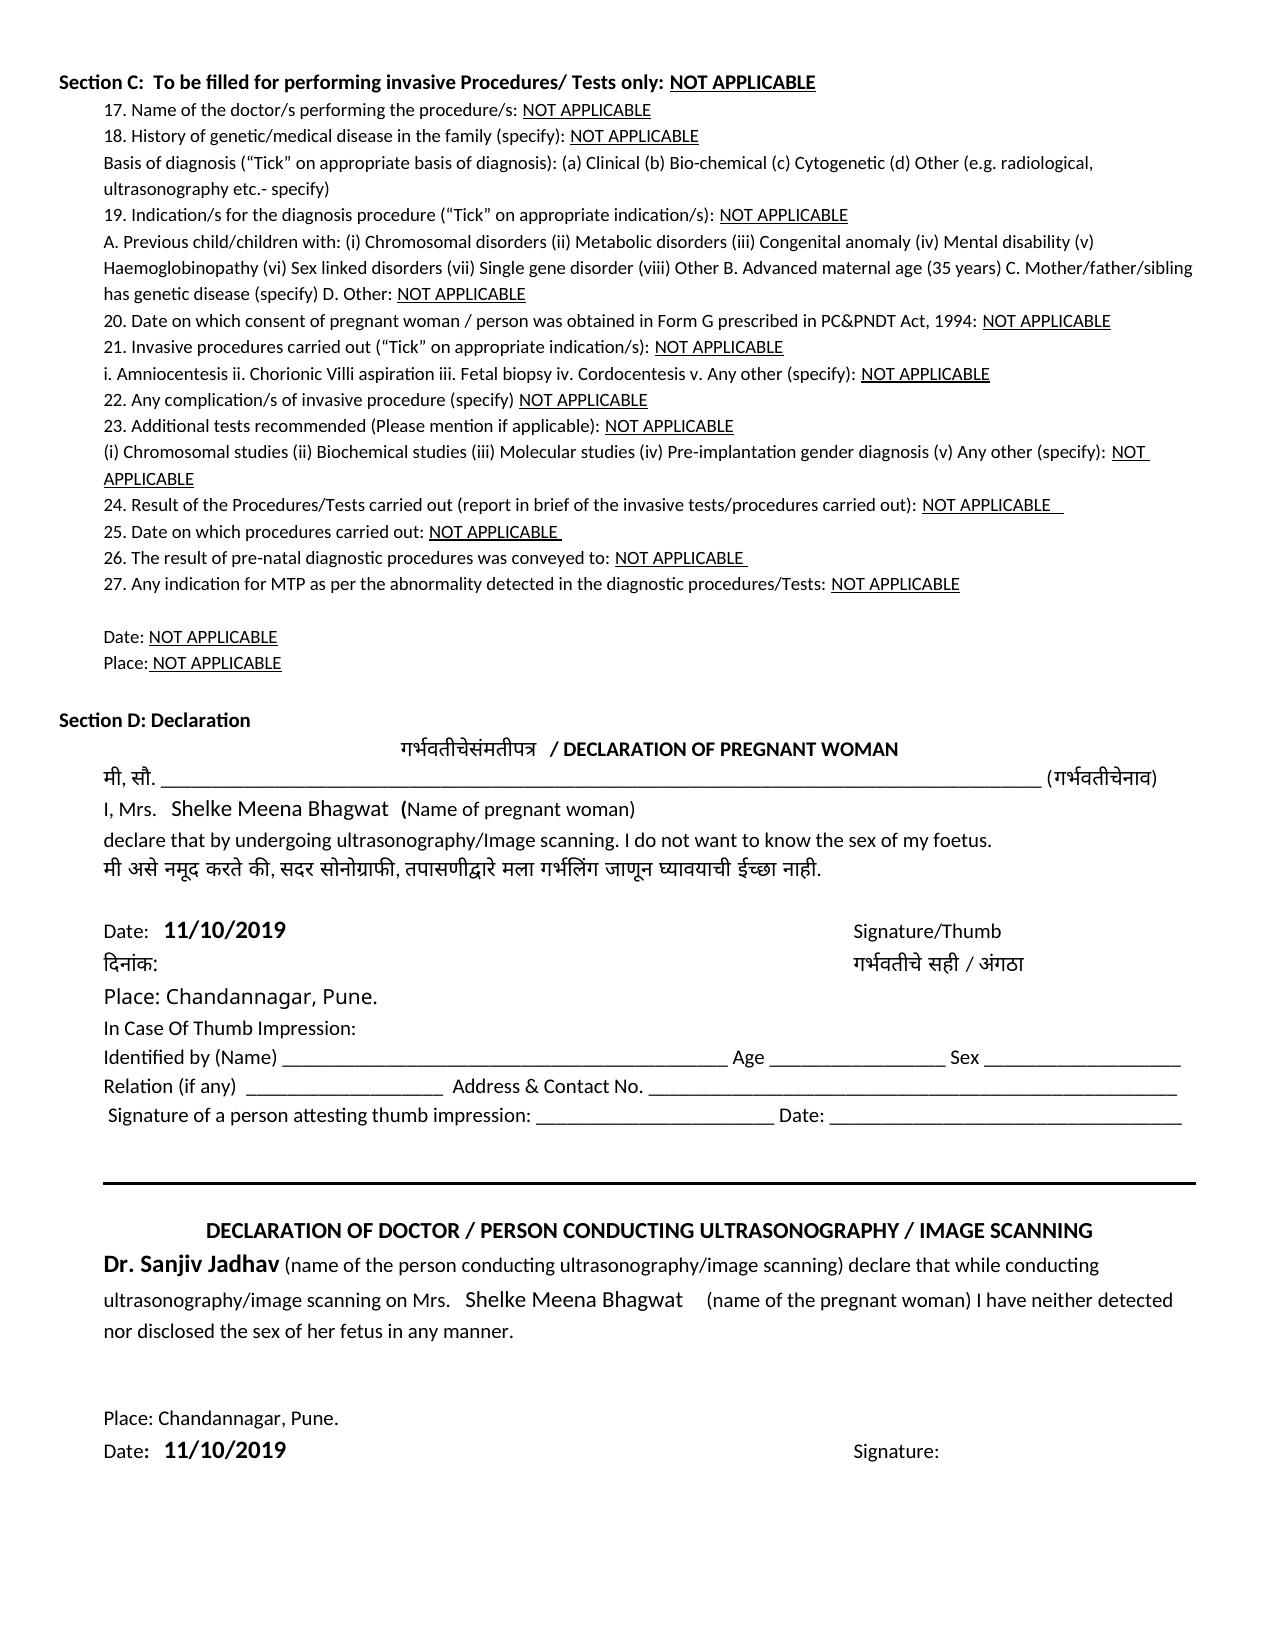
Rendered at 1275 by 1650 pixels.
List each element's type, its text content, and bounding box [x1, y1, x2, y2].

text 19. Indication/s for the diagnosis procedure (“Tick” on appropriate indication/s): NOT APPLICABLE [103, 203, 1196, 226]
text 18. History of genetic/medical disease in the family (specify): NOT APPLICABLE [103, 124, 1196, 147]
text i. Amniocentesis ii. Chorionic Villi aspiration iii. Fetal biopsy iv. Cordocentesis v. Any other (specify): NOT APPLICABLE [103, 362, 1196, 384]
text Section C: To be filled for performing invasive Procedures/ Tests only: NOT APPLICABLE [0, 69, 1275, 94]
text Signature of a person attesting thumb impression: _______________________ Date: __________________________________ [103, 1102, 1196, 1182]
text दिनांक: गर्भवतीचे सही / अंगठा [103, 949, 1196, 978]
text Place: Chandannagar, Pune. [103, 982, 1196, 1011]
text मी असे नमूद करते की, सदर सोनोग्राफी, तपासणीद्वारे मला गर्भलिंग जाणून घ्यावयाची ईच्छा नाही. [103, 856, 1196, 882]
text 22. Any complication/s of invasive procedure (specify) NOT APPLICABLE [103, 388, 1196, 411]
text Section D: Declaration [59, 707, 1196, 732]
text Place: Chandannagar, Pune. [103, 1405, 1196, 1430]
text Date: Signature: [103, 1434, 1196, 1464]
text Date: Signature/Thumb [103, 914, 1196, 945]
text 17. Name of the doctor/s performing the procedure/s: NOT APPLICABLE [103, 98, 1196, 121]
text 20. Date on which consent of pregnant woman / person was obtained in Form G prescribed in PC&PNDT Act, 1994: NOT APPLICABLE [103, 309, 1196, 332]
text 24. Result of the Procedures/Tests carried out (report in brief of the invasive tests/procedures carried out): NOT APPLICABLE [103, 493, 1196, 516]
text मी, सौ. _____________________________________________________________________________________ (गर्भवतीचेनाव) [103, 765, 1196, 791]
text Date: NOT APPLICABLE [103, 625, 1196, 648]
text In Case Of Thumb Impression: [103, 1015, 1196, 1040]
text 26. The result of pre-natal diagnostic procedures was conveyed to: NOT APPLICABLE [103, 546, 1196, 569]
text 27. Any indication for MTP as per the abnormality detected in the diagnostic procedures/Tests: NOT APPLICABLE [103, 572, 1196, 595]
text DECLARATION OF DOCTOR / PERSON CONDUCTING ULTRASONOGRAPHY / IMAGE SCANNING [103, 1216, 1196, 1244]
text Place: NOT APPLICABLE [103, 652, 1196, 674]
text declare that by undergoing ultrasonography/Image scanning. I do not want to know the sex of my foetus. [103, 827, 1196, 852]
text गर्भवतीचेसंमतीपत्र / DECLARATION OF PREGNANT WOMAN [103, 736, 1196, 762]
text Basis of diagnosis (“Tick” on appropriate basis of diagnosis): (a) Clinical (b) Bio-chemical (c) Cytogenetic (d) Other (e.g. radiological, ultrasonography etc.- specify) [103, 151, 1196, 200]
text 25. Date on which procedures carried out: NOT APPLICABLE [103, 520, 1196, 543]
text Identified by (Name) ___________________________________________ Age _________________ Sex ___________________ [103, 1044, 1196, 1069]
text (i) Chromosomal studies (ii) Biochemical studies (iii) Molecular studies (iv) Pre-implantation gender diagnosis (v) Any other (specify): NOT APPLICABLE [103, 441, 1196, 490]
text 21. Invasive procedures carried out (“Tick” on appropriate indication/s): NOT APPLICABLE [103, 335, 1196, 358]
text Relation (if any) ___________________ Address & Contact No. ___________________________________________________ [103, 1073, 1196, 1098]
text A. Previous child/children with: (i) Chromosomal disorders (ii) Metabolic disorders (iii) Congenital anomaly (iv) Mental disability (v) Haemoglobinopathy (vi) Sex linked disorders (vii) Single gene disorder (viii) Other B. Advanced maternal age (35 years) C. Mother/father/sibling has genetic disease (specify) D. Other: NOT APPLICABLE [103, 230, 1196, 306]
text 23. Additional tests recommended (Please mention if applicable): NOT APPLICABLE [103, 414, 1196, 437]
text I, Mrs. (Name of pregnant woman) [103, 794, 1196, 823]
text Dr. Sanjiv Jadhav (name of the person conducting ultrasonography/image scanning) declare that while conducting ultrasonography/image scanning on Mrs. (name of the pregnant woman) I have neither detected nor disclosed the sex of her fetus in any manner. [103, 1248, 1196, 1343]
